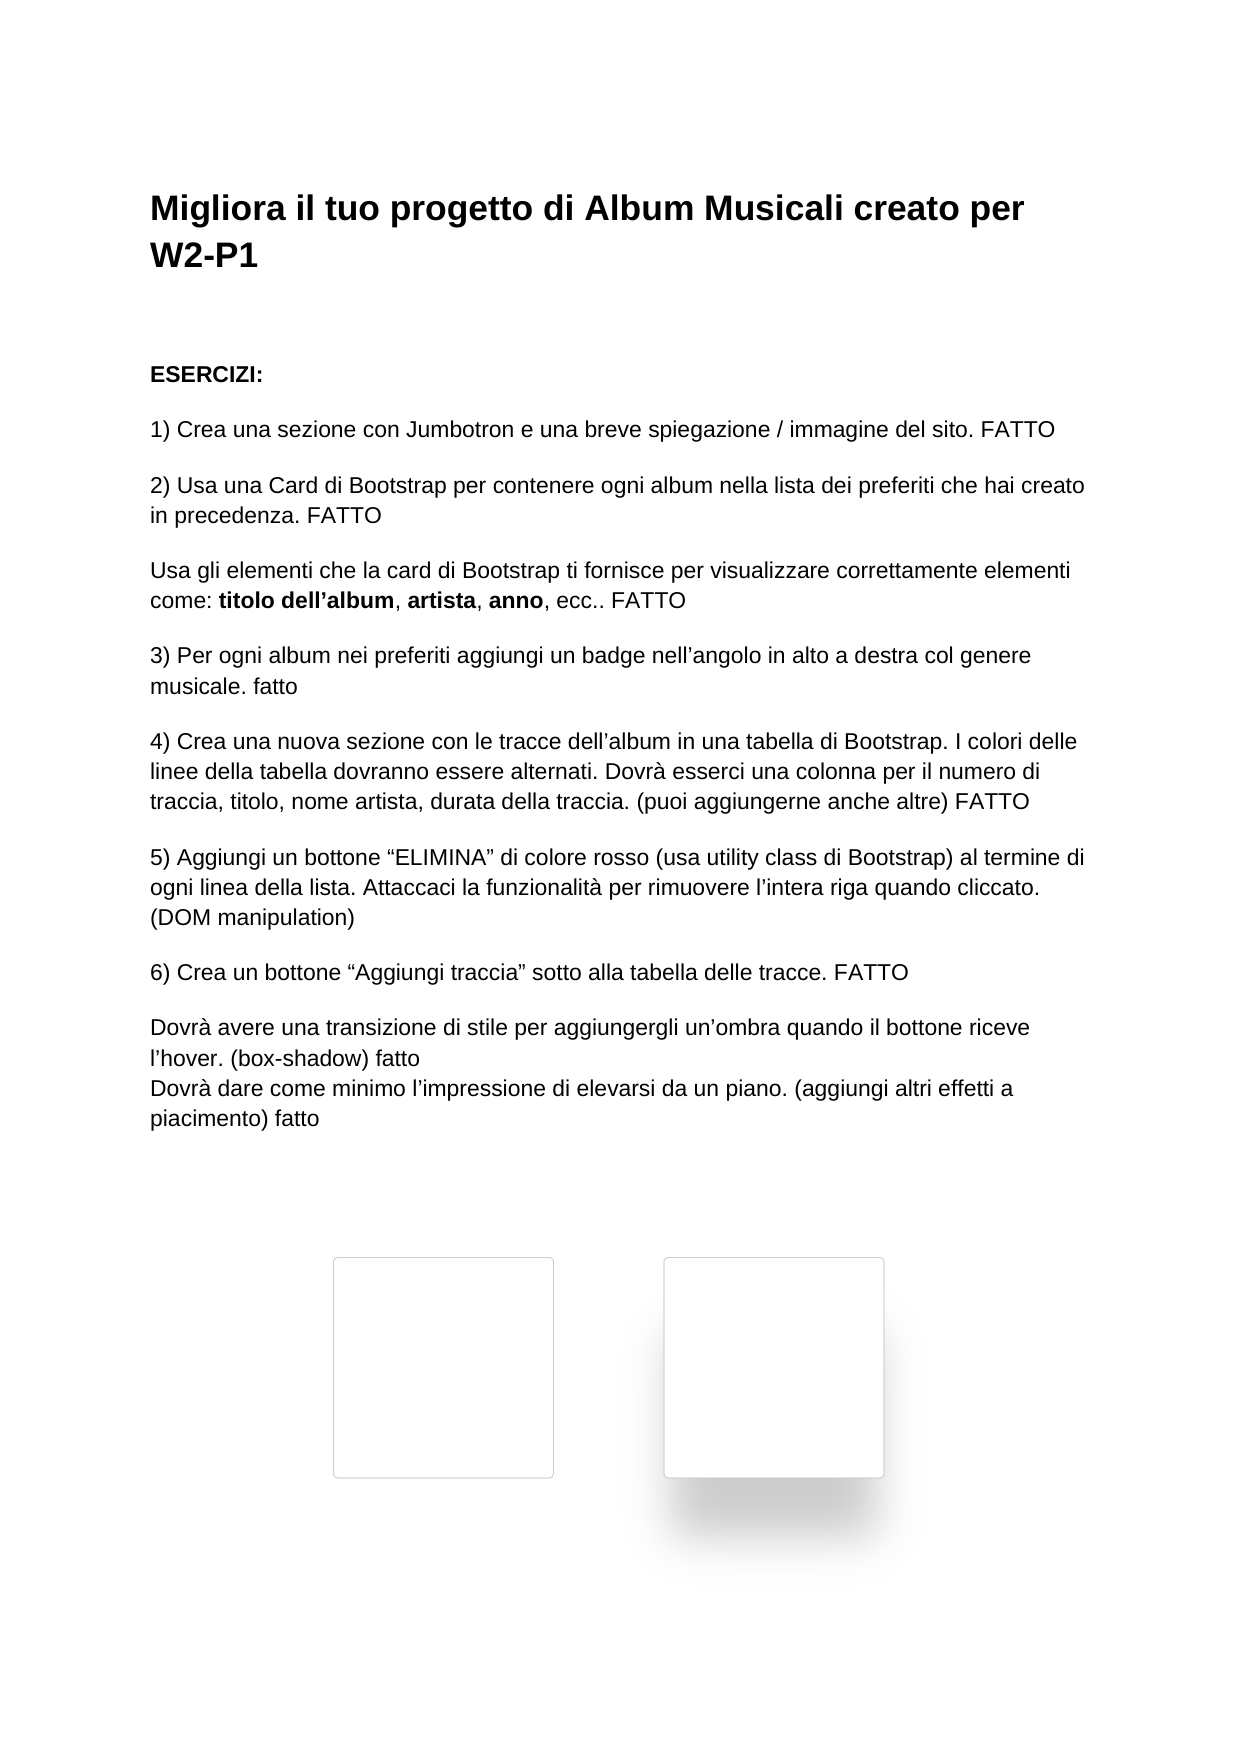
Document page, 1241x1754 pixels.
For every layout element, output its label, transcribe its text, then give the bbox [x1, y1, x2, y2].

text 6) Crea un bottone “Aggiungi traccia” sotto alla tabella delle tracce. FATTO [150, 959, 1090, 986]
text 1) Crea una sezione con Jumbotron e una breve spiegazione / immagine del sito. FATTO [150, 416, 1090, 443]
text ESERCIZI: [150, 361, 1090, 388]
text Usa gli elementi che la card di Bootstrap ti fornisce per visualizzare correttamente elementi come: titolo dell’album, artista, anno, ecc.. FATTO [150, 557, 1090, 614]
text Dovrà avere una transizione di stile per aggiungergli un’ombra quando il bottone riceve l’hover. (box-shadow) fatto Dovrà dare come minimo l’impressione di elevarsi da un piano. (aggiungi altri effetti a piacimento) fatto [150, 1014, 1090, 1131]
text 2) Usa una Card di Bootstrap per contenere ogni album nella lista dei preferiti che hai creato in precedenza. FATTO [150, 472, 1090, 528]
text 4) Crea una nuova sezione con le tracce dell’album in una tabella di Bootstrap. I colori delle linee della tabella dovranno essere alternati. Dovrà esserci una colonna per il numero di traccia, titolo, nome artista, durata della traccia. (puoi aggiungerne anche altre) FATTO [150, 728, 1090, 815]
text 5) Aggiungi un bottone “ELIMINA” di colore rosso (usa utility class di Bootstrap) al termine di ogni linea della lista. Attaccaci la funzionalità per rimuovere l’intera riga quando cliccato. (DOM manipulation) [150, 843, 1090, 930]
text 3) Per ogni album nei preferiti aggiungi un badge nell’angolo in alto a destra col genere musicale. fatto [150, 642, 1090, 699]
subtitle Migliora il tuo progetto di Album Musicali creato per W2-P1 [150, 187, 1090, 275]
picture [150, 1160, 1091, 1588]
